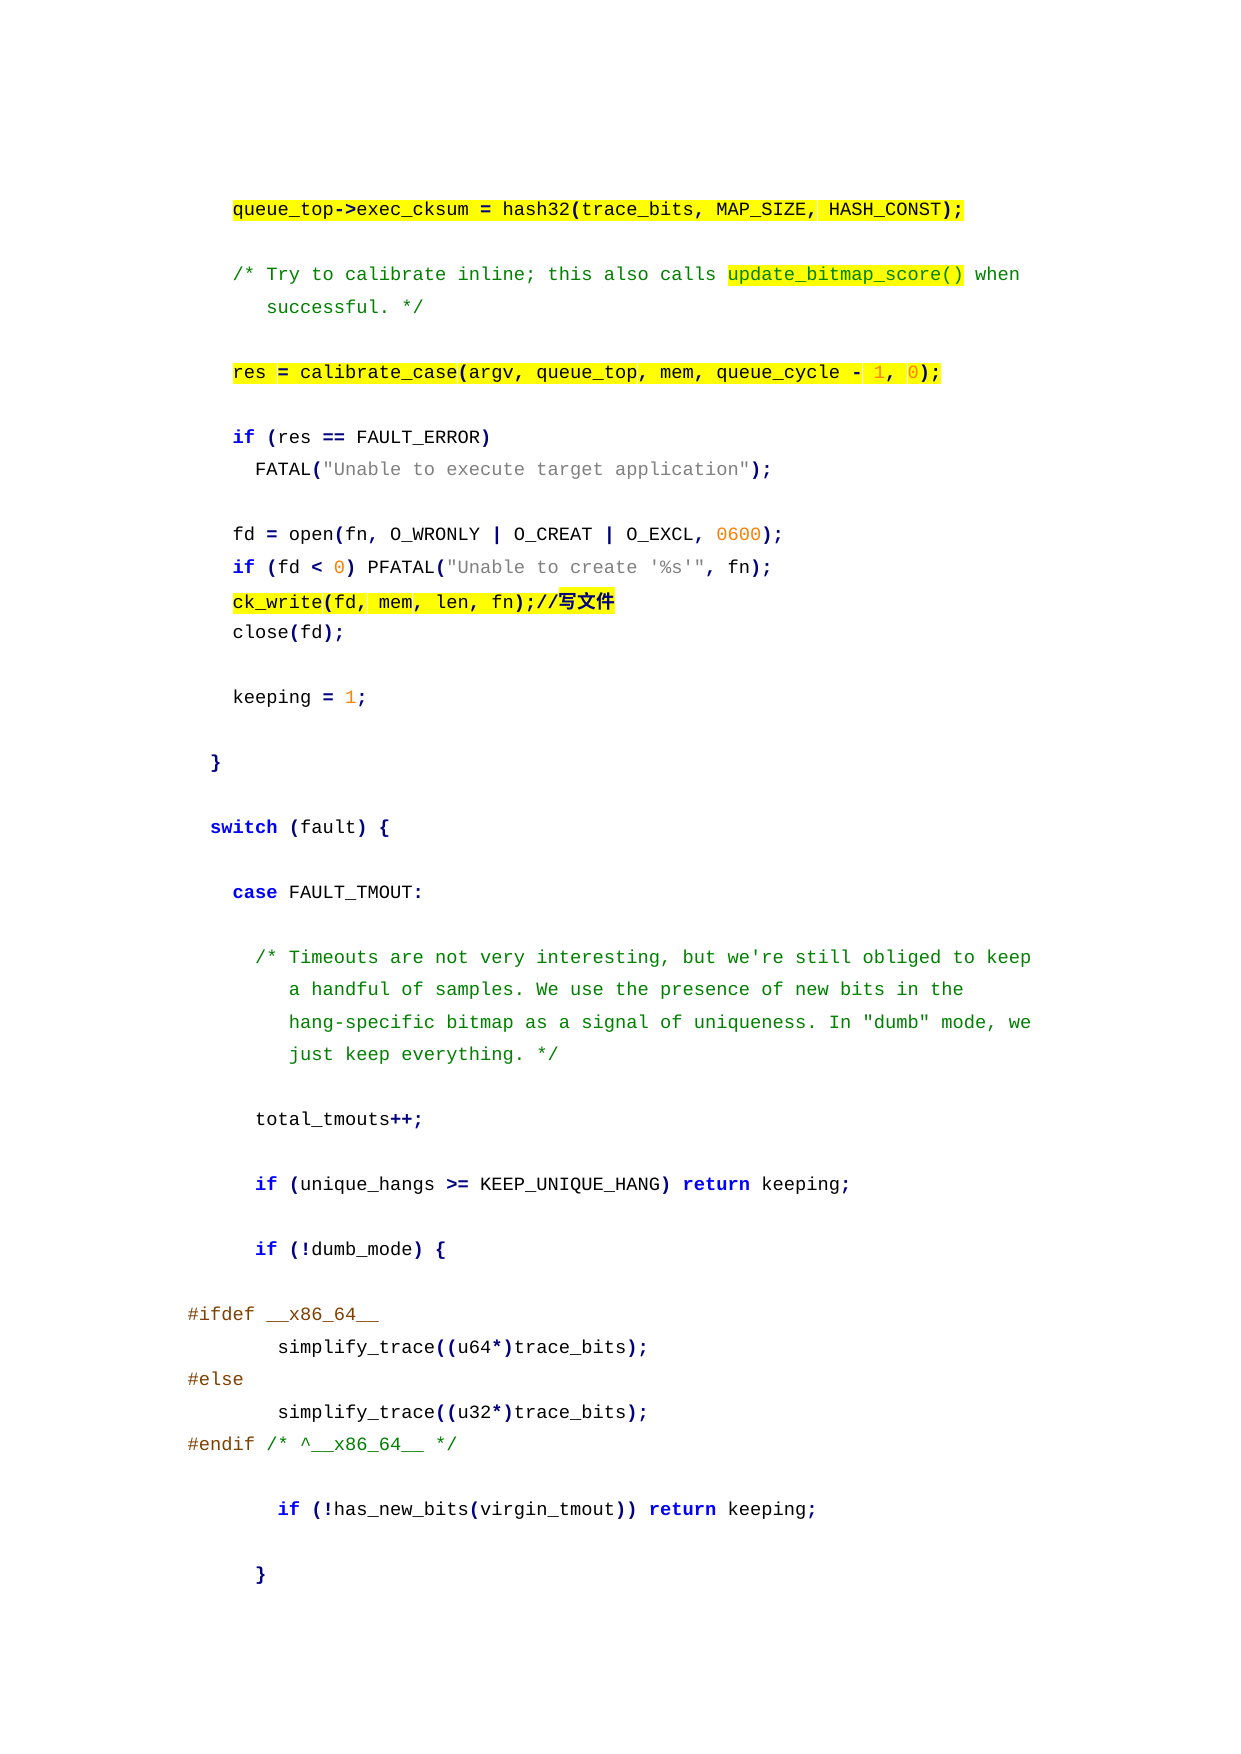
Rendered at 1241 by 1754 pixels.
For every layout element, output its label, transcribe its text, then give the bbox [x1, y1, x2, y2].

text #ifdef __x86_64__ [187, 1299, 1053, 1332]
text if (!has_new_bits(virgin_tmout)) return keeping; [187, 1494, 1053, 1527]
text if (res == FAULT_ERROR) [187, 422, 1053, 454]
text simplify_trace((u32*)trace_bits); [187, 1397, 1053, 1429]
text } [187, 747, 1053, 779]
text FATAL("Unable to execute target application"); [187, 454, 1053, 487]
text successful. */ [187, 292, 1053, 324]
text case FAULT_TMOUT: [187, 877, 1053, 909]
text queue_top->exec_cksum = hash32(trace_bits, MAP_SIZE, HASH_CONST); [187, 194, 1053, 227]
text if (!dumb_mode) { [187, 1234, 1053, 1267]
text hang-specific bitmap as a signal of uniqueness. In "dumb" mode, we [187, 1007, 1053, 1039]
text #endif /* ^__x86_64__ */ [187, 1429, 1053, 1462]
text fd = open(fn, O_WRONLY | O_CREAT | O_EXCL, 0600); [187, 519, 1053, 552]
text total_tmouts++; [187, 1104, 1053, 1137]
text if (fd < 0) PFATAL("Unable to create '%s'", fn); [187, 552, 1053, 584]
text a handful of samples. We use the presence of new bits in the [187, 974, 1053, 1007]
text } [187, 1559, 1053, 1592]
text /* Timeouts are not very interesting, but we're still obliged to keep [187, 942, 1053, 974]
text if (unique_hangs >= KEEP_UNIQUE_HANG) return keeping; [187, 1169, 1053, 1202]
text simplify_trace((u64*)trace_bits); [187, 1332, 1053, 1364]
text keeping = 1; [187, 682, 1053, 714]
text just keep everything. */ [187, 1039, 1053, 1072]
text switch (fault) { [187, 812, 1053, 844]
text /* Try to calibrate inline; this also calls update_bitmap_score() when [187, 259, 1053, 292]
text #else [187, 1364, 1053, 1397]
text ck_write(fd, mem, len, fn);//写文件 [187, 584, 1053, 617]
text close(fd); [187, 617, 1053, 649]
text res = calibrate_case(argv, queue_top, mem, queue_cycle - 1, 0); [187, 357, 1053, 389]
